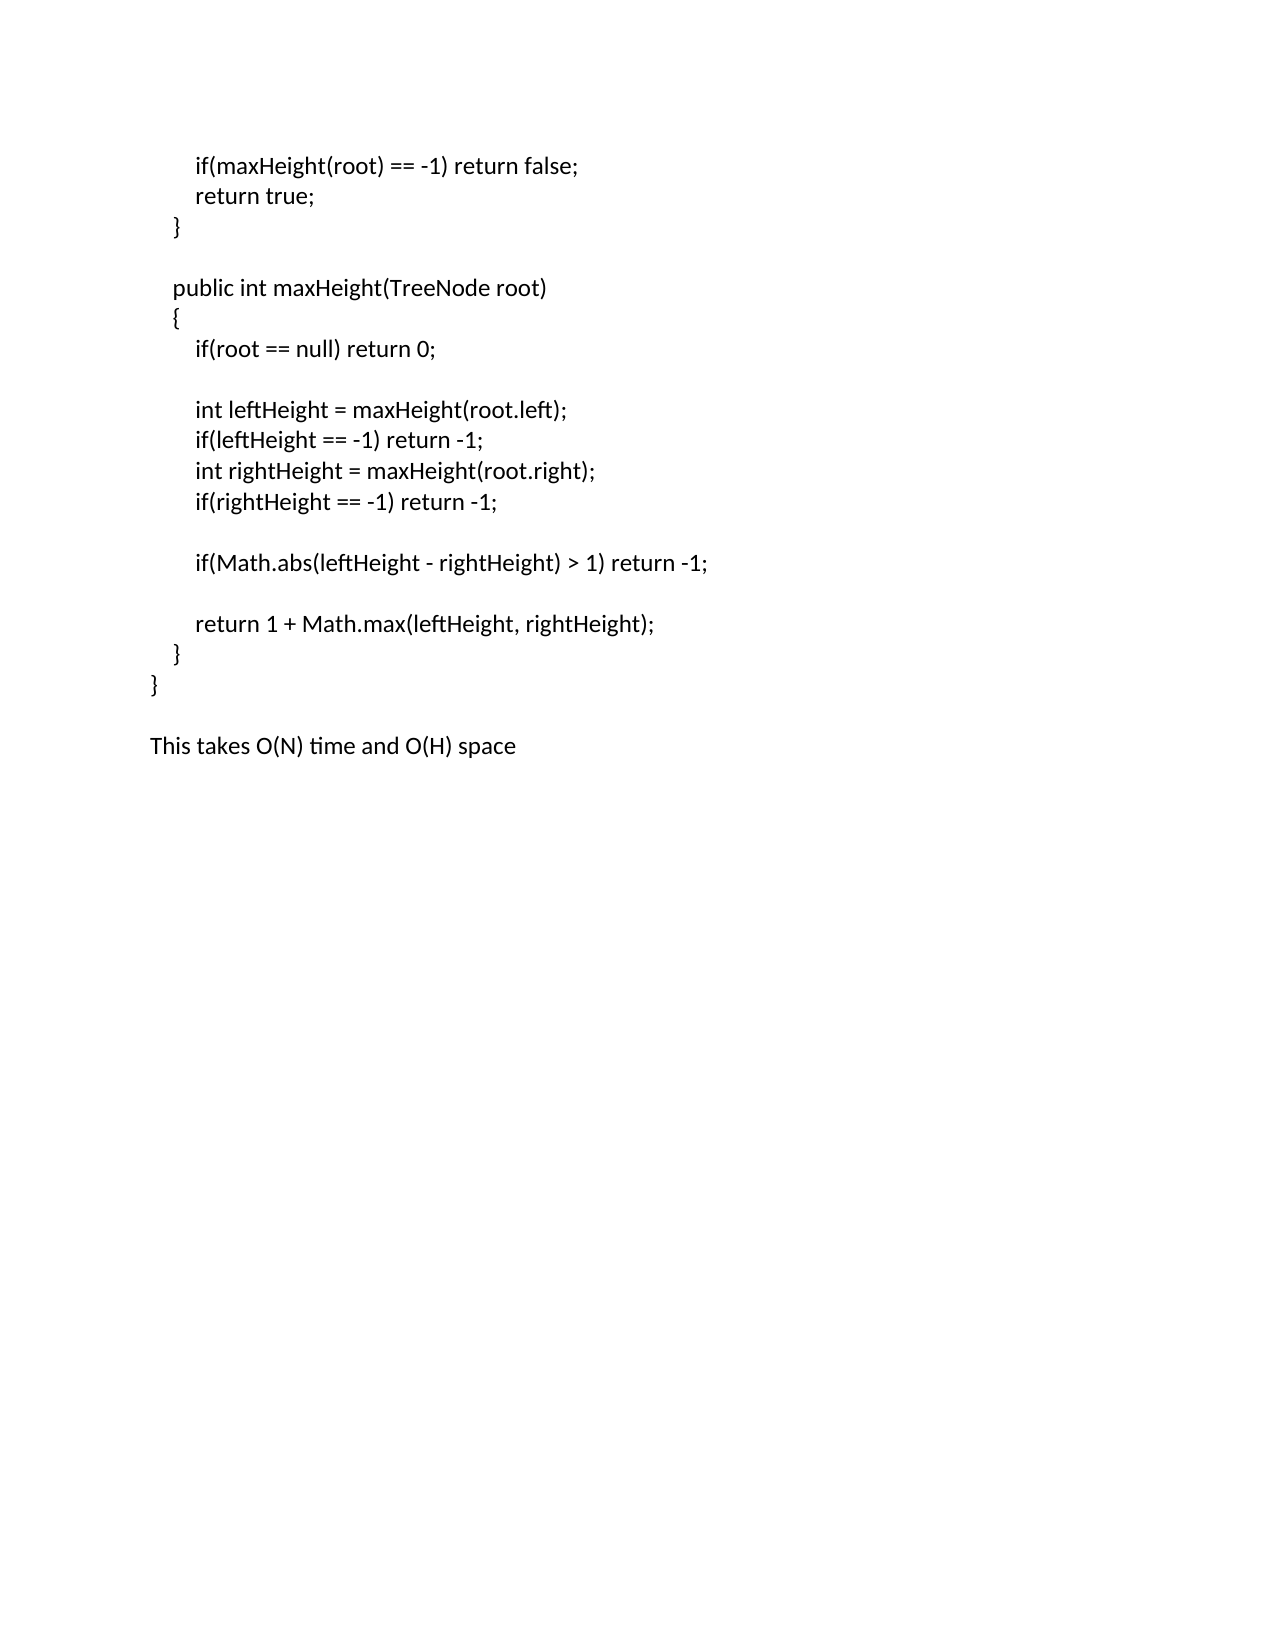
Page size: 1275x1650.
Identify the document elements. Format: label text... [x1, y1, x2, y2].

text return true; [150, 181, 1125, 211]
text int leftHeight = maxHeight(root.left); [150, 394, 1125, 425]
text if(root == null) return 0; [150, 333, 1125, 364]
text public int maxHeight(TreeNode root) [150, 272, 1125, 303]
text if(rightHeight == -1) return -1; [150, 486, 1125, 516]
text if(leftHeight == -1) return -1; [150, 425, 1125, 455]
text if(Math.abs(leftHeight - rightHeight) > 1) return -1; [150, 547, 1125, 577]
text } [150, 211, 1125, 242]
text int rightHeight = maxHeight(root.right); [150, 455, 1125, 486]
text if(maxHeight(root) == -1) return false; [150, 150, 1125, 181]
text } [150, 638, 1125, 669]
text return 1 + Math.max(leftHeight, rightHeight); [150, 608, 1125, 638]
text } [150, 669, 1125, 699]
text { [150, 303, 1125, 333]
text This takes O(N) time and O(H) space [150, 730, 1125, 760]
